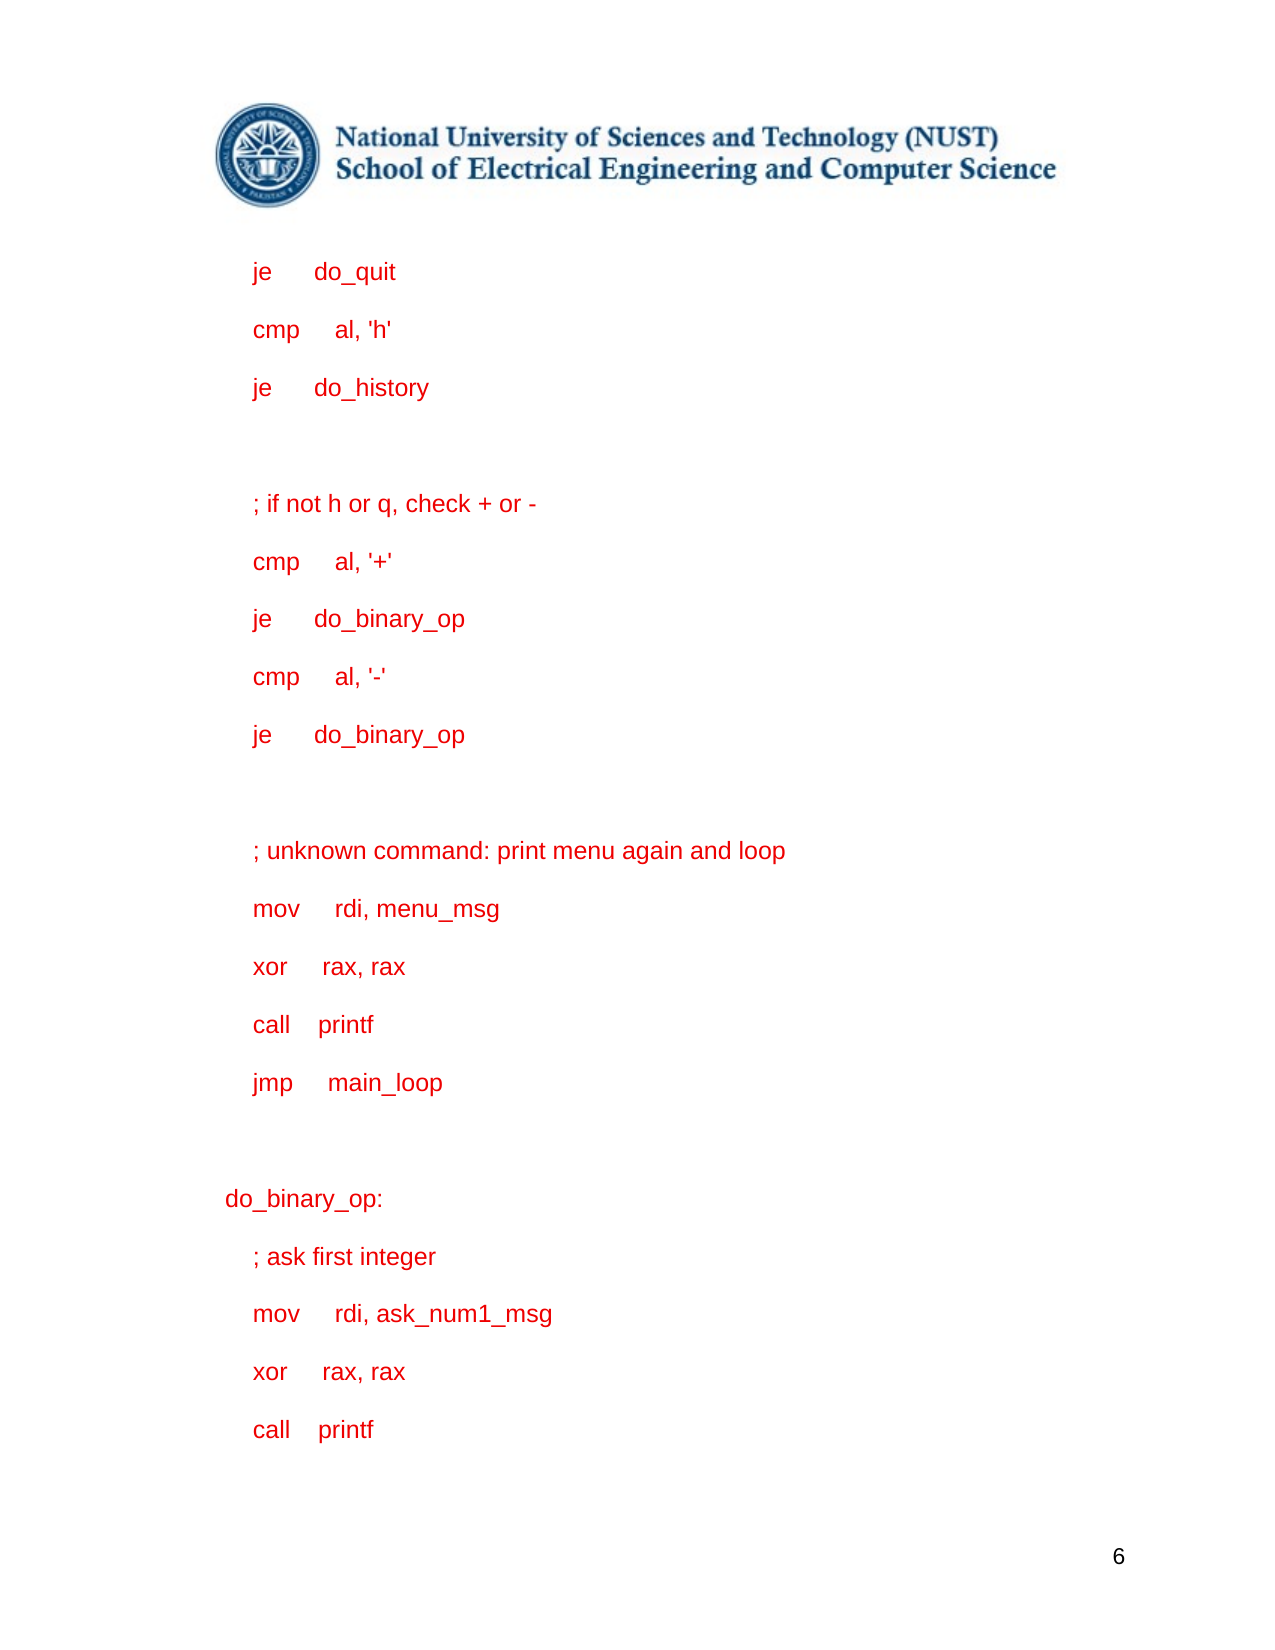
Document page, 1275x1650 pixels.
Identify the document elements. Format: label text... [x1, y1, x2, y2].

text mov rdi, ask_num1_msg [225, 1299, 1131, 1328]
text je do_history [225, 373, 1131, 401]
text call printf [225, 1010, 1131, 1038]
text je do_quit [225, 257, 1131, 286]
text do_binary_op: [225, 1183, 1131, 1212]
text mov rdi, menu_msg [225, 894, 1131, 923]
text xor rax, rax [225, 952, 1131, 981]
text cmp al, '+' [225, 546, 1131, 575]
text ; ask first integer [225, 1241, 1131, 1270]
text je do_binary_op [225, 604, 1131, 633]
text cmp al, 'h' [225, 315, 1131, 343]
text call printf [225, 1415, 1131, 1444]
picture [153, 78, 1129, 241]
text ; unknown command: print menu again and loop [225, 836, 1131, 865]
text je do_binary_op [225, 720, 1131, 749]
text xor rax, rax [225, 1357, 1131, 1386]
text cmp al, '-' [225, 662, 1131, 691]
text ; if not h or q, check + or - [225, 488, 1131, 517]
text jmp main_loop [225, 1068, 1131, 1096]
